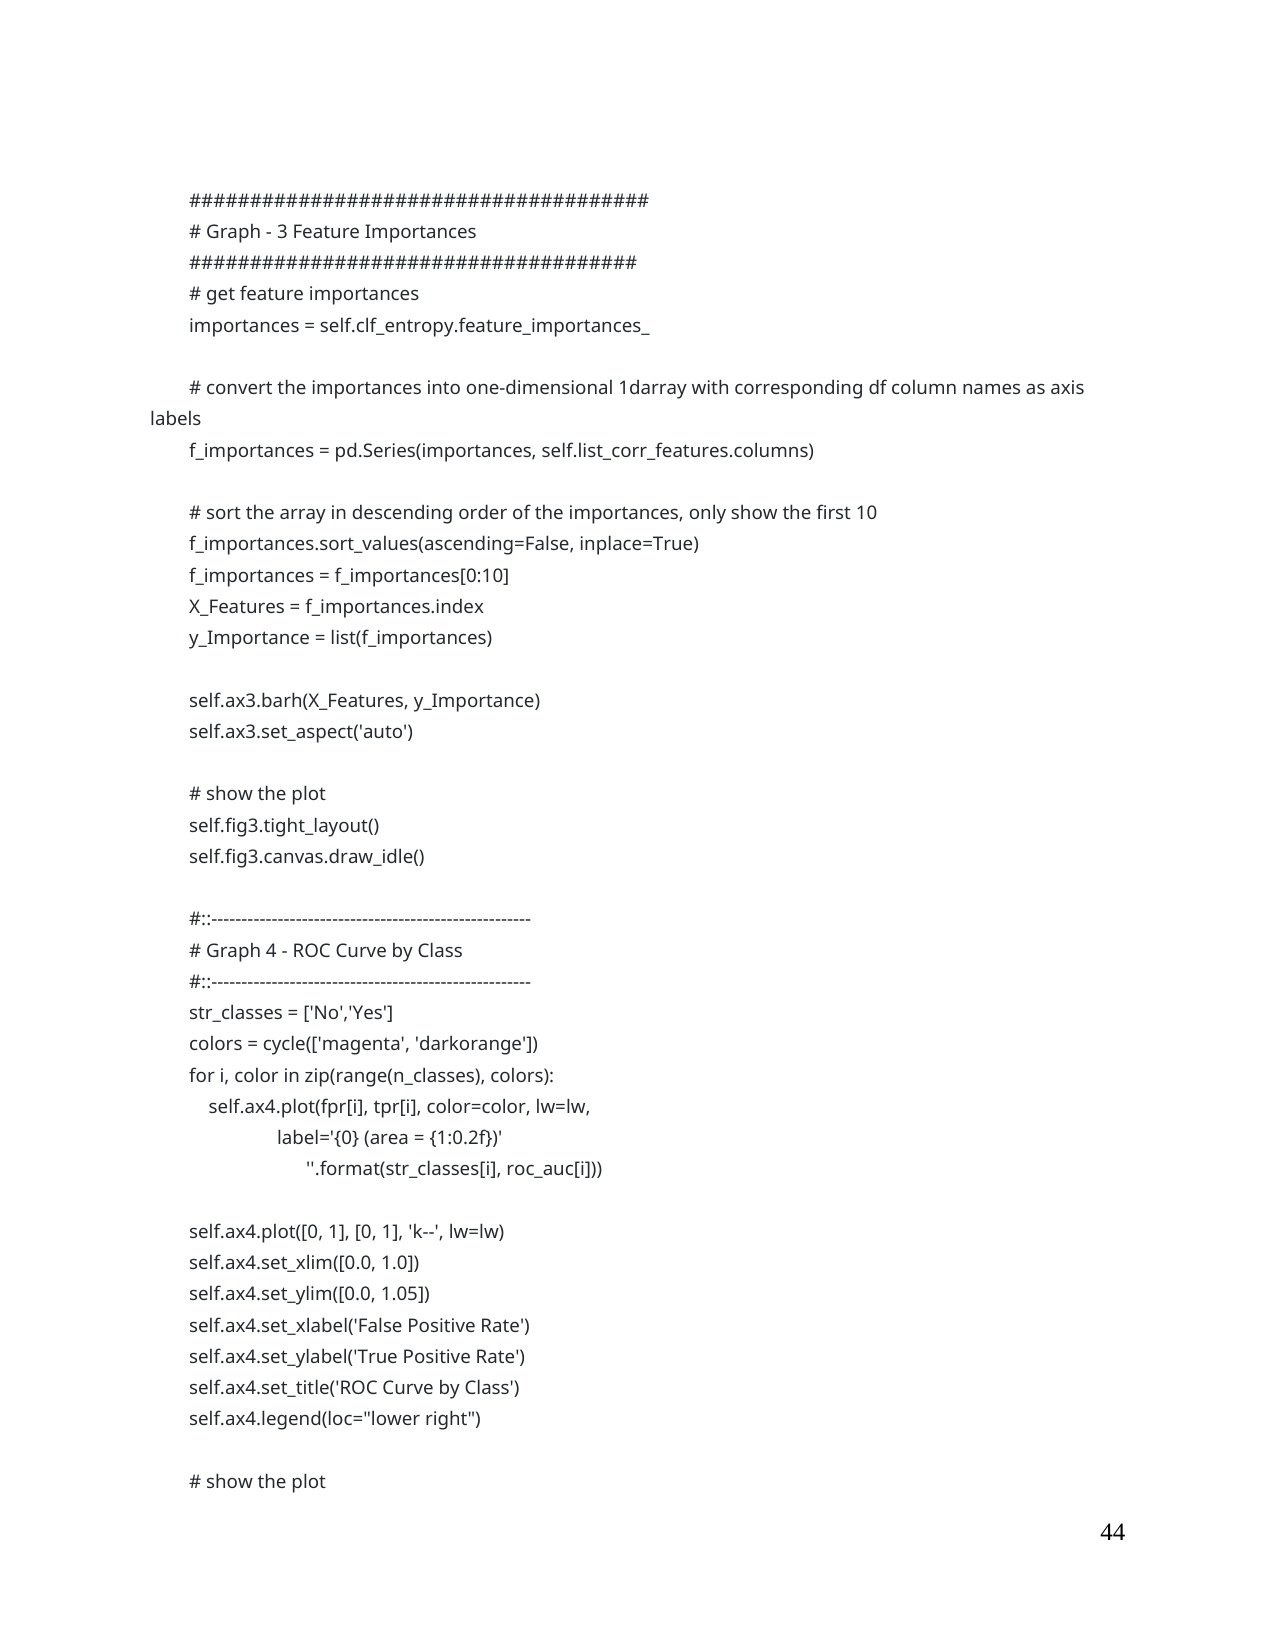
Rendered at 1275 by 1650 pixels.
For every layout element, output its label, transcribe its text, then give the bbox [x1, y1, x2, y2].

text colors = cycle(['magenta', 'darkorange']) [150, 1025, 1125, 1056]
text self.ax4.legend(loc="lower right") [150, 1400, 1125, 1431]
text self.ax4.set_ylim([0.0, 1.05]) [150, 1275, 1125, 1306]
text self.ax4.set_title('ROC Curve by Class') [150, 1369, 1125, 1400]
text f_importances.sort_values(ascending=False, inplace=True) [150, 525, 1125, 556]
text f_importances = f_importances[0:10] [150, 556, 1125, 587]
text self.ax4.set_xlabel('False Positive Rate') [150, 1306, 1125, 1337]
text self.fig3.canvas.draw_idle() [150, 837, 1125, 869]
text self.ax4.set_xlim([0.0, 1.0]) [150, 1244, 1125, 1275]
text f_importances = pd.Series(importances, self.list_corr_features.columns) [150, 431, 1125, 462]
text # sort the array in descending order of the importances, only show the first 10 [150, 494, 1125, 525]
text str_classes = ['No','Yes'] [150, 994, 1125, 1025]
text ###################################### [150, 181, 1125, 212]
text self.fig3.tight_layout() [150, 806, 1125, 837]
text self.ax4.plot([0, 1], [0, 1], 'k--', lw=lw) [150, 1212, 1125, 1244]
text # show the plot [150, 1462, 1125, 1494]
text self.ax4.set_ylabel('True Positive Rate') [150, 1337, 1125, 1369]
text ''.format(str_classes[i], roc_auc[i])) [150, 1150, 1125, 1181]
text X_Features = f_importances.index [150, 587, 1125, 619]
text label='{0} (area = {1:0.2f})' [150, 1119, 1125, 1150]
text ##################################### [150, 244, 1125, 275]
text # convert the importances into one-dimensional 1darray with corresponding df column names as axis labels [150, 369, 1125, 431]
text self.ax3.barh(X_Features, y_Importance) [150, 681, 1125, 712]
text self.ax3.set_aspect('auto') [150, 712, 1125, 744]
text self.ax4.plot(fpr[i], tpr[i], color=color, lw=lw, [150, 1087, 1125, 1119]
text # show the plot [150, 775, 1125, 806]
text # get feature importances [150, 275, 1125, 306]
text #::----------------------------------------------------- [150, 962, 1125, 994]
text #::----------------------------------------------------- [150, 900, 1125, 931]
text importances = self.clf_entropy.feature_importances_ [150, 306, 1125, 337]
text # Graph 4 - ROC Curve by Class [150, 931, 1125, 962]
text y_Importance = list(f_importances) [150, 619, 1125, 650]
text for i, color in zip(range(n_classes), colors): [150, 1056, 1125, 1087]
text # Graph - 3 Feature Importances [150, 212, 1125, 244]
